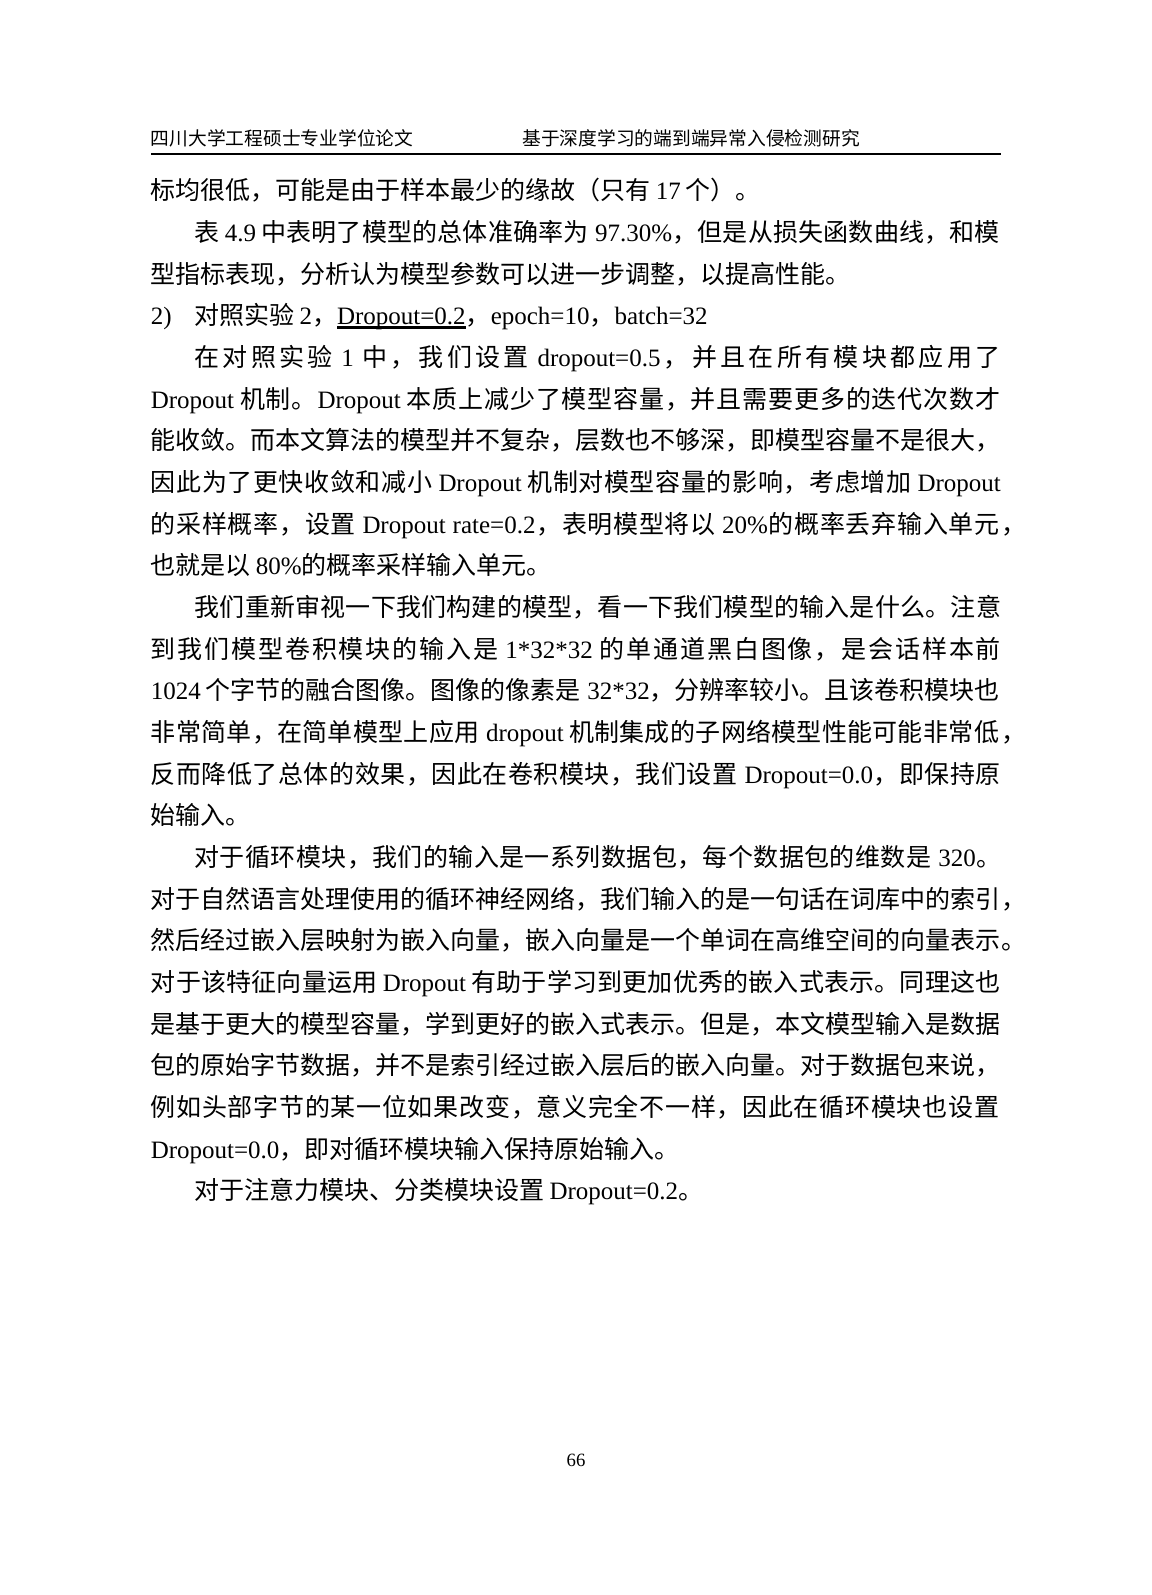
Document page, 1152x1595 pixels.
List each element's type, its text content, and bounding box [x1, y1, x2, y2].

list 对照实验2，Dropout=0.2，epoch=10，batch=32 [151, 290, 1001, 332]
text 对于注意力模块、分类模块设置Dropout=0.2。 [151, 1165, 1001, 1207]
text 在对照实验1中，我们设置dropout=0.5，并且在所有模块都应用了Dropout机制。Dropout本质上减少了模型容量，并且需要更多的迭代次数才能收敛。而本文算法的模型并不复杂，层数也不够深，即模型容量不是很大，因此为了更快收敛和减小Dropout机制对模型容量的影响，考虑增加Dropout的采样概率，设置Dropout rate=0.2，表明模型将以20%的概率丢弃输入单元，也就是以80%的概率采样输入单元。 [151, 332, 1001, 582]
text 对于循环模块，我们的输入是一系列数据包，每个数据包的维数是320。对于自然语言处理使用的循环神经网络，我们输入的是一句话在词库中的索引，然后经过嵌入层映射为嵌入向量，嵌入向量是一个单词在高维空间的向量表示。对于该特征向量运用Dropout有助于学习到更加优秀的嵌入式表示。同理这也是基于更大的模型容量，学到更好的嵌入式表示。但是，本文模型输入是数据包的原始字节数据，并不是索引经过嵌入层后的嵌入向量。对于数据包来说，例如头部字节的某一位如果改变，意义完全不一样，因此在循环模块也设置Dropout=0.0，即对循环模块输入保持原始输入。 [151, 832, 1001, 1165]
text 我们重新审视一下我们构建的模型，看一下我们模型的输入是什么。注意到我们模型卷积模块的输入是1*32*32的单通道黑白图像，是会话样本前1024个字节的融合图像。图像的像素是32*32，分辨率较小。且该卷积模块也非常简单，在简单模型上应用dropout机制集成的子网络模型性能可能非常低，反而降低了总体的效果，因此在卷积模块，我们设置Dropout=0.0，即保持原始输入。 [151, 582, 1001, 832]
text 表4.9中表明了模型的总体准确率为97.30%，但是从损失函数曲线，和模型指标表现，分析认为模型参数可以进一步调整，以提高性能。 [151, 207, 1001, 290]
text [151, 165, 1001, 207]
